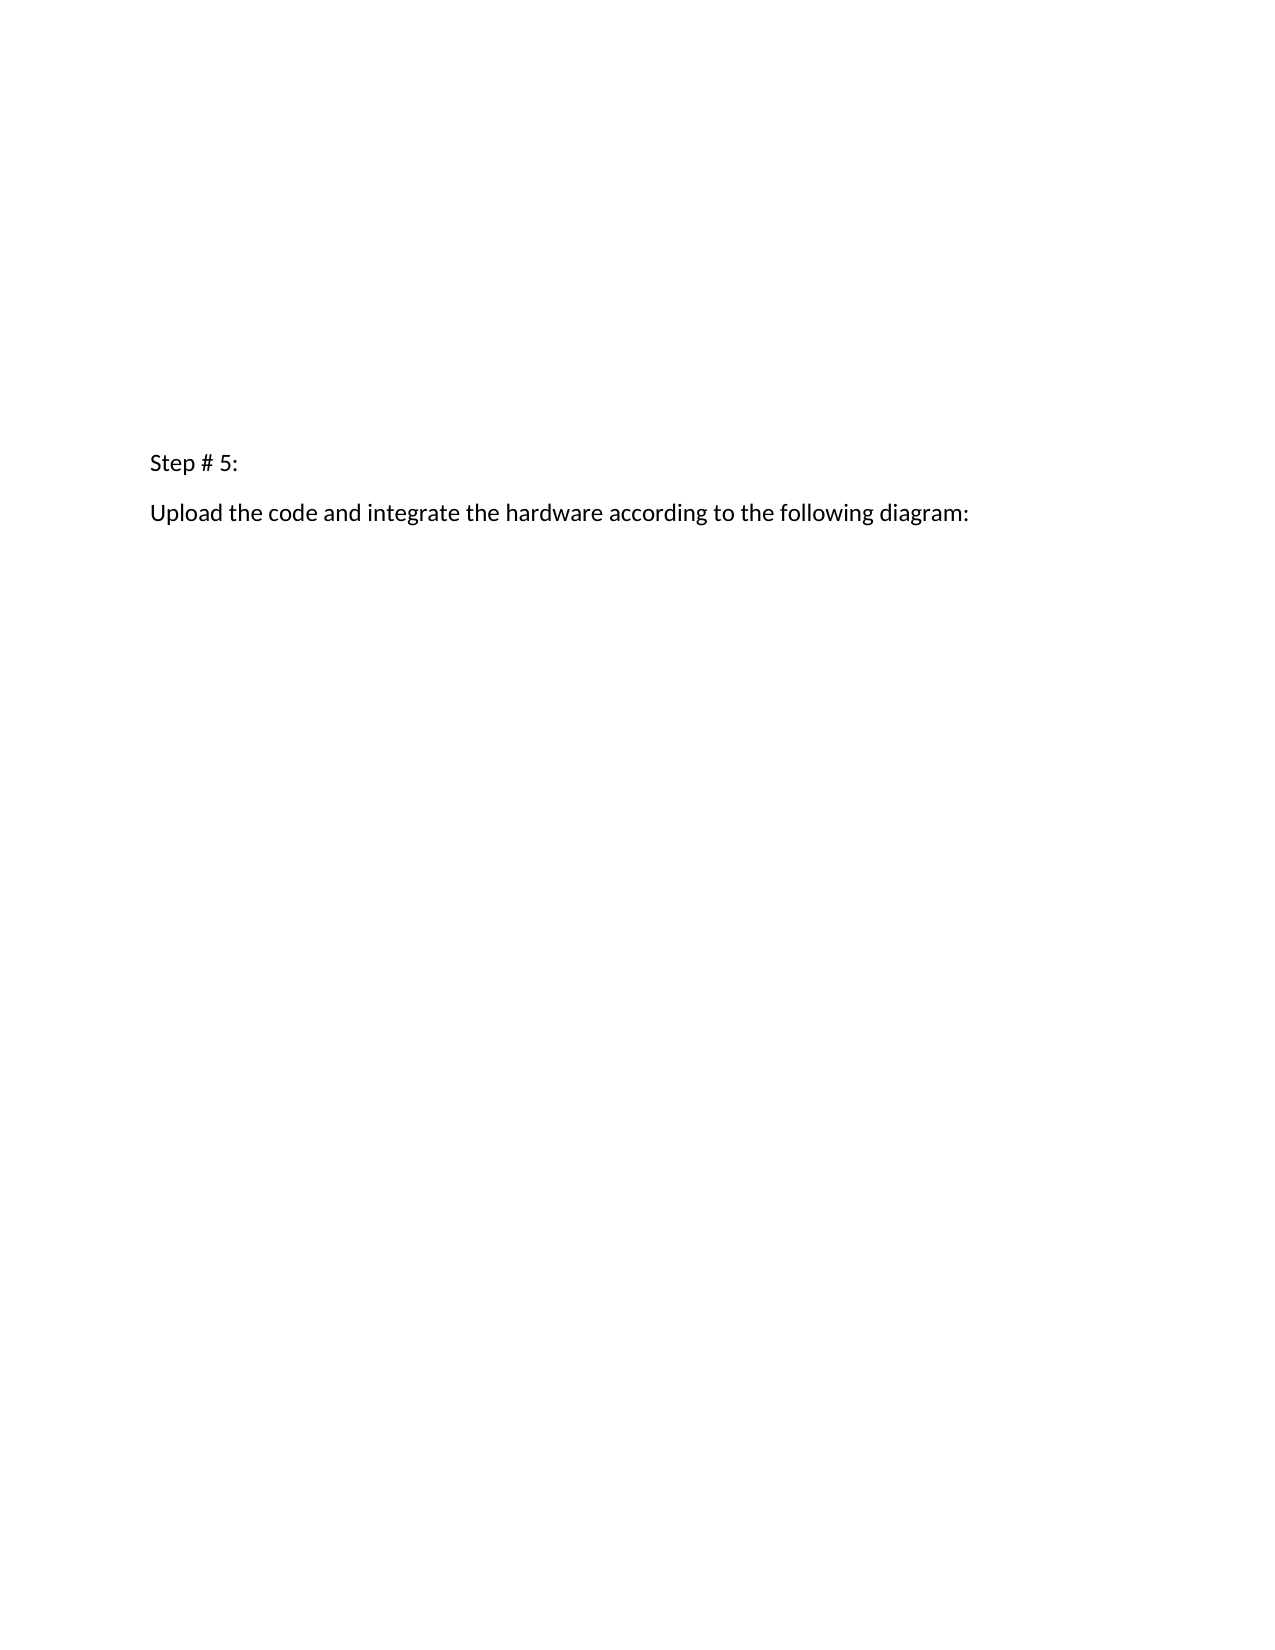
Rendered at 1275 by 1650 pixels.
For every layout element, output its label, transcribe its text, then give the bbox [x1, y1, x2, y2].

text Step # 5: [150, 447, 1125, 478]
text Upload the code and integrate the hardware according to the following diagram: [150, 497, 1125, 528]
